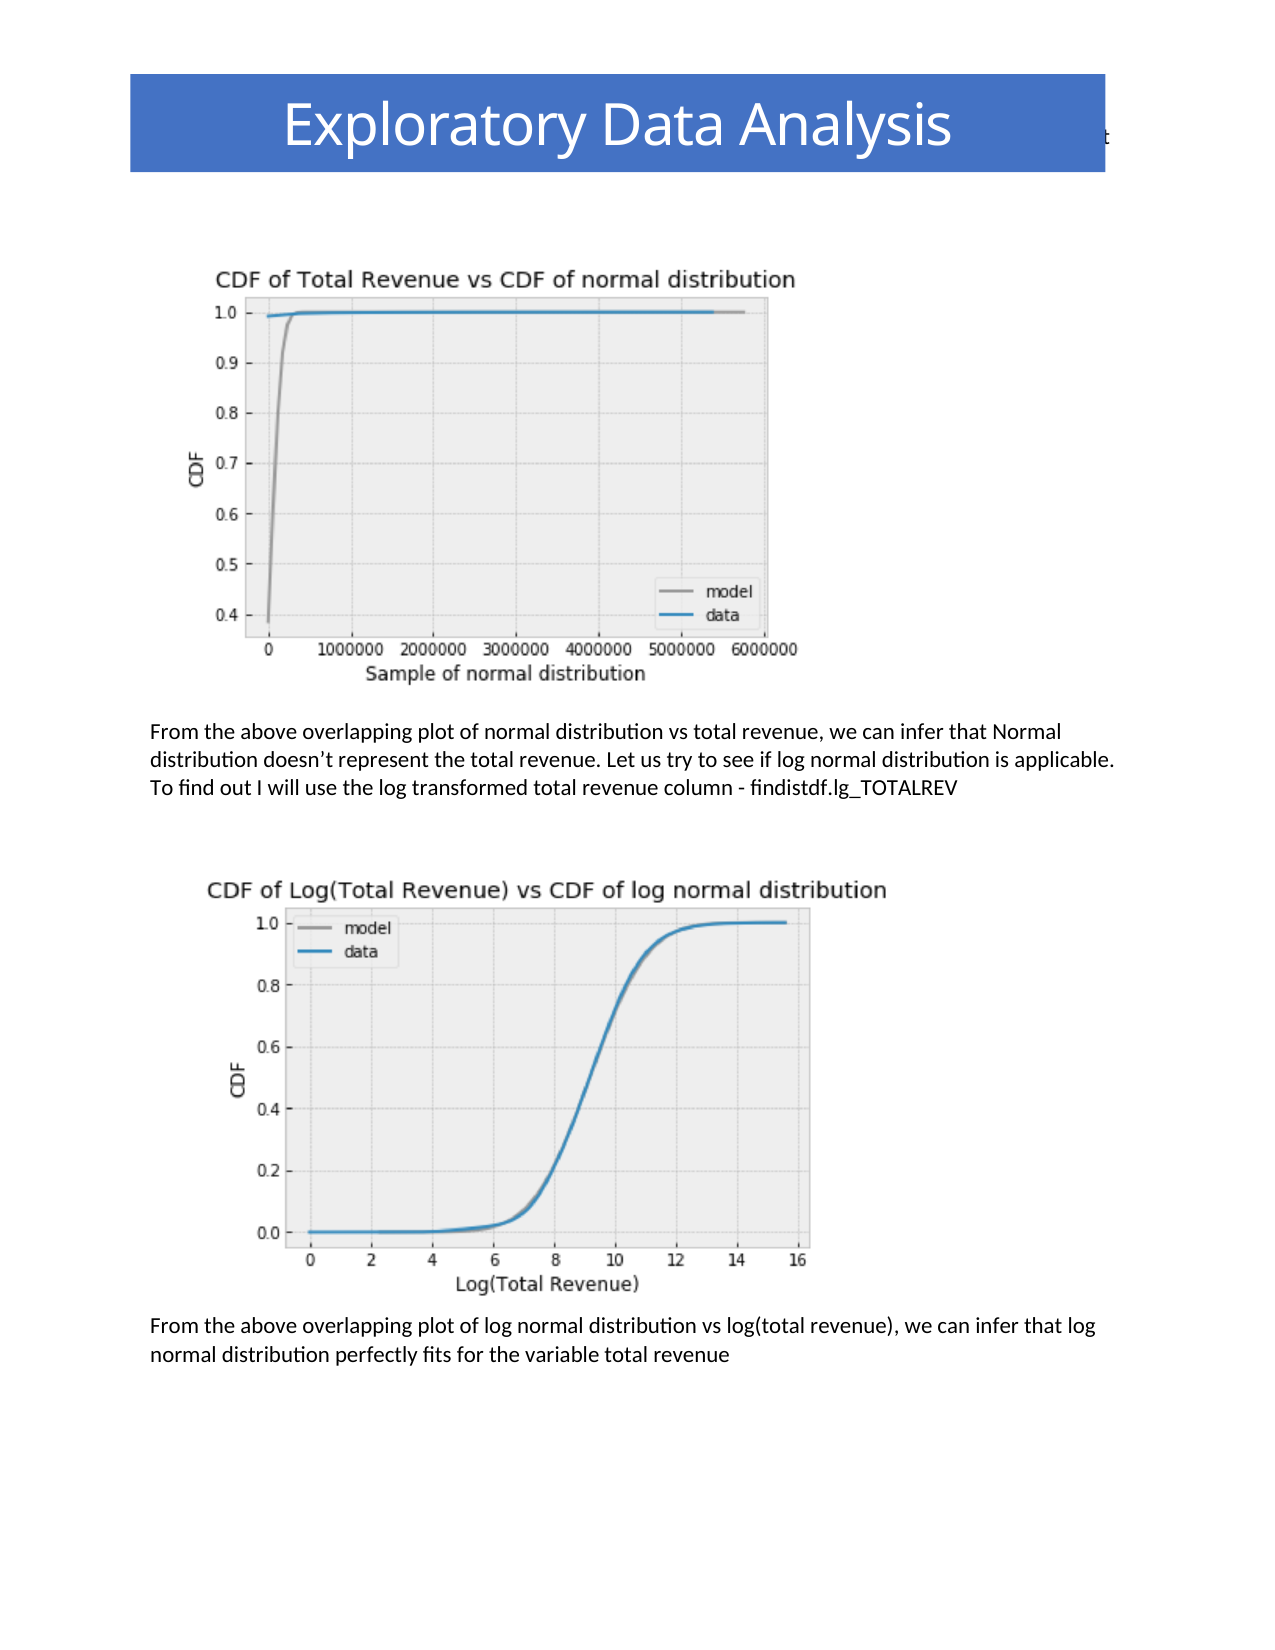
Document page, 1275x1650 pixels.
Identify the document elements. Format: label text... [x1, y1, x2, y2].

text To find out I will use the log transformed total revenue column - findistdf.lg_TOTALREV [150, 773, 1125, 801]
text From the above overlapping plot of log normal distribution vs log(total revenue), we can infer that log normal distribution perfectly fits for the variable total revenue [150, 1312, 1125, 1368]
text From the above overlapping plot of normal distribution vs total revenue, we can infer that Normal distribution doesn’t represent the total revenue. Let us try to see if log normal distribution is applicable. [150, 717, 1125, 773]
picture [150, 248, 898, 690]
picture [150, 857, 956, 1312]
